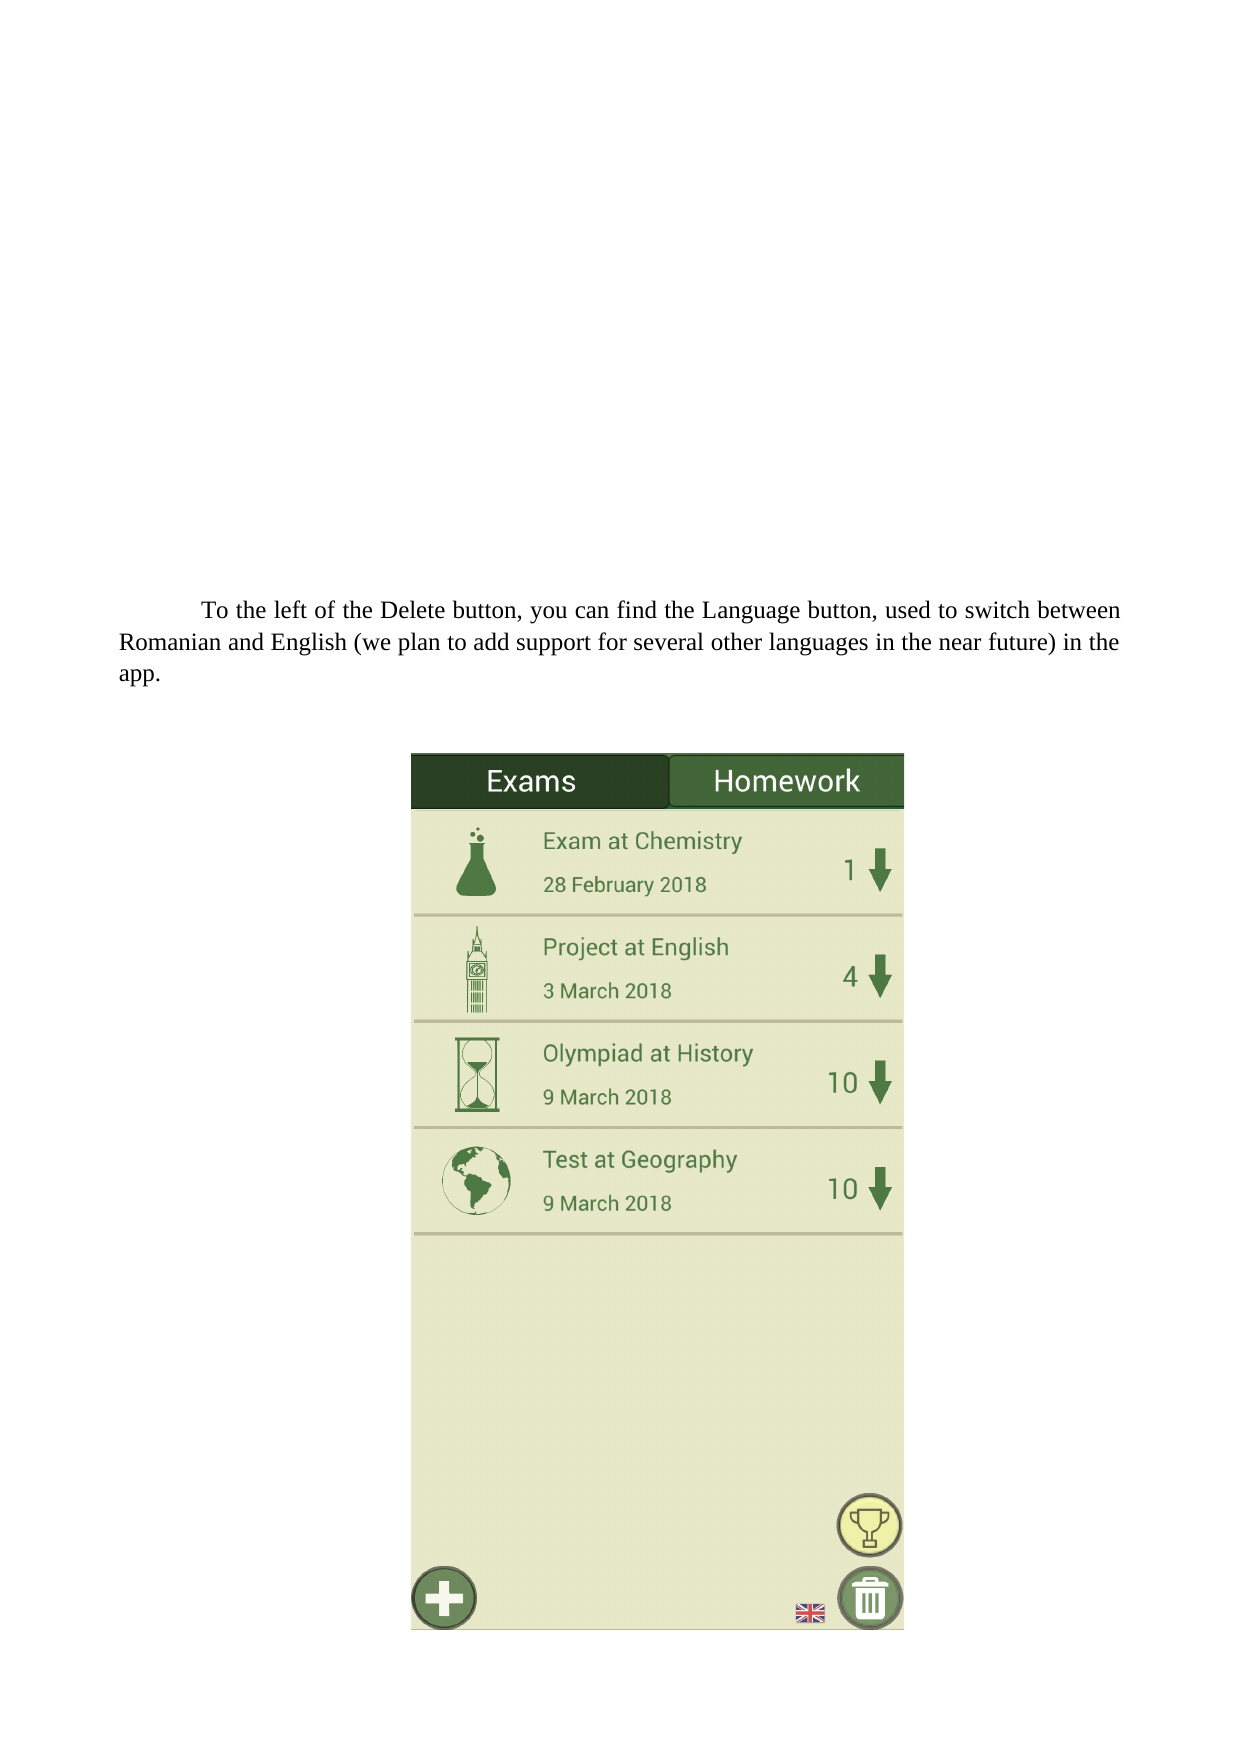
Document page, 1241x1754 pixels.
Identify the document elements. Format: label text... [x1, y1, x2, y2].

text To the left of the Delete button, you can find the Language button, used to switch between Romanian and English (we plan to add support for several other languages in the near future) in the app. [118, 596, 1122, 686]
picture [411, 753, 905, 1630]
